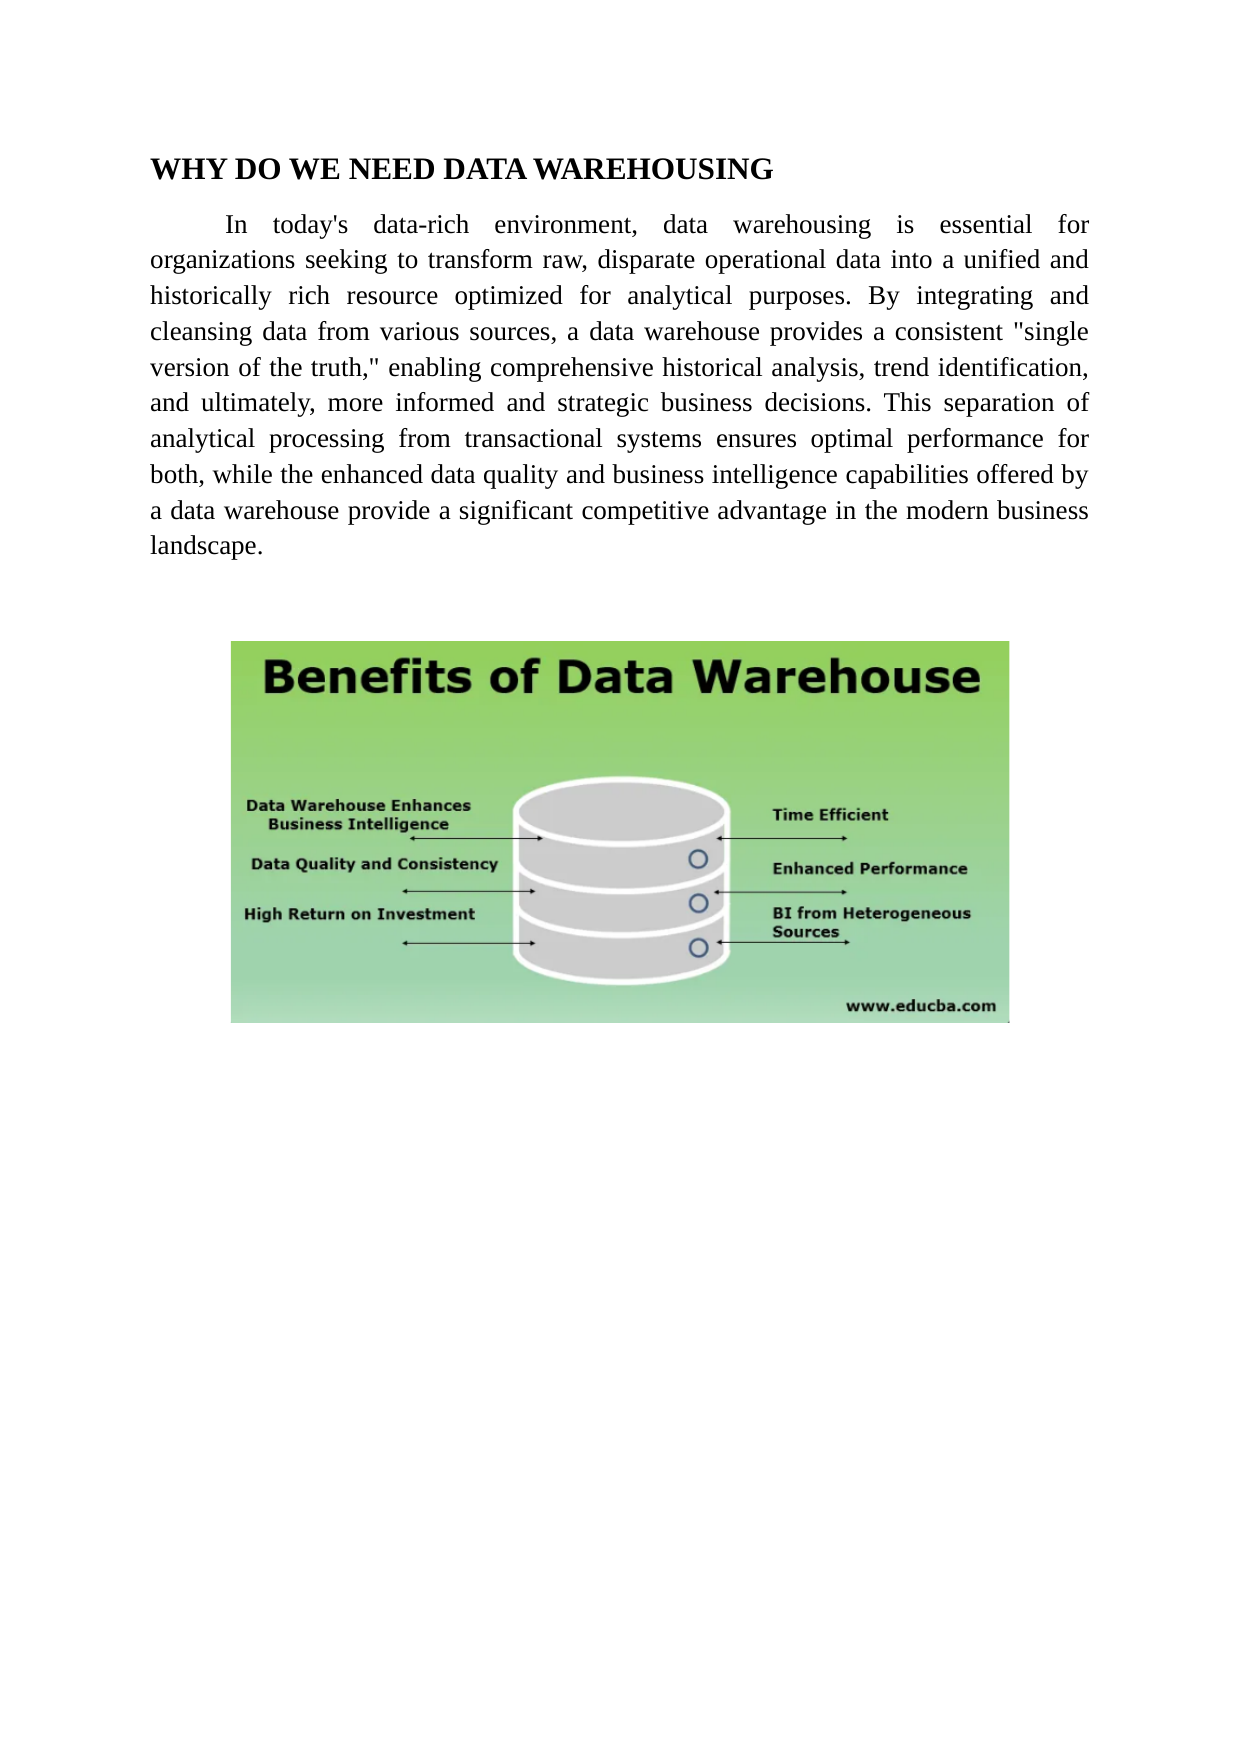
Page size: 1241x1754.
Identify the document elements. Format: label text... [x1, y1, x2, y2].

text In today's data-rich environment, data warehousing is essential for organizations seeking to transform raw, disparate operational data into a unified and historically rich resource optimized for analytical purposes. By integrating and cleansing data from various sources, a data warehouse provides a consistent "single version of the truth," enabling comprehensive historical analysis, trend identification, and ultimately, more informed and strategic business decisions. This separation of analytical processing from transactional systems ensures optimal performance for both, while the enhanced data quality and business intelligence capabilities offered by a data warehouse provide a significant competitive advantage in the modern business landscape. [150, 208, 1090, 561]
picture [230, 641, 1010, 1023]
text WHY DO WE NEED DATA WAREHOUSING [150, 150, 1090, 186]
